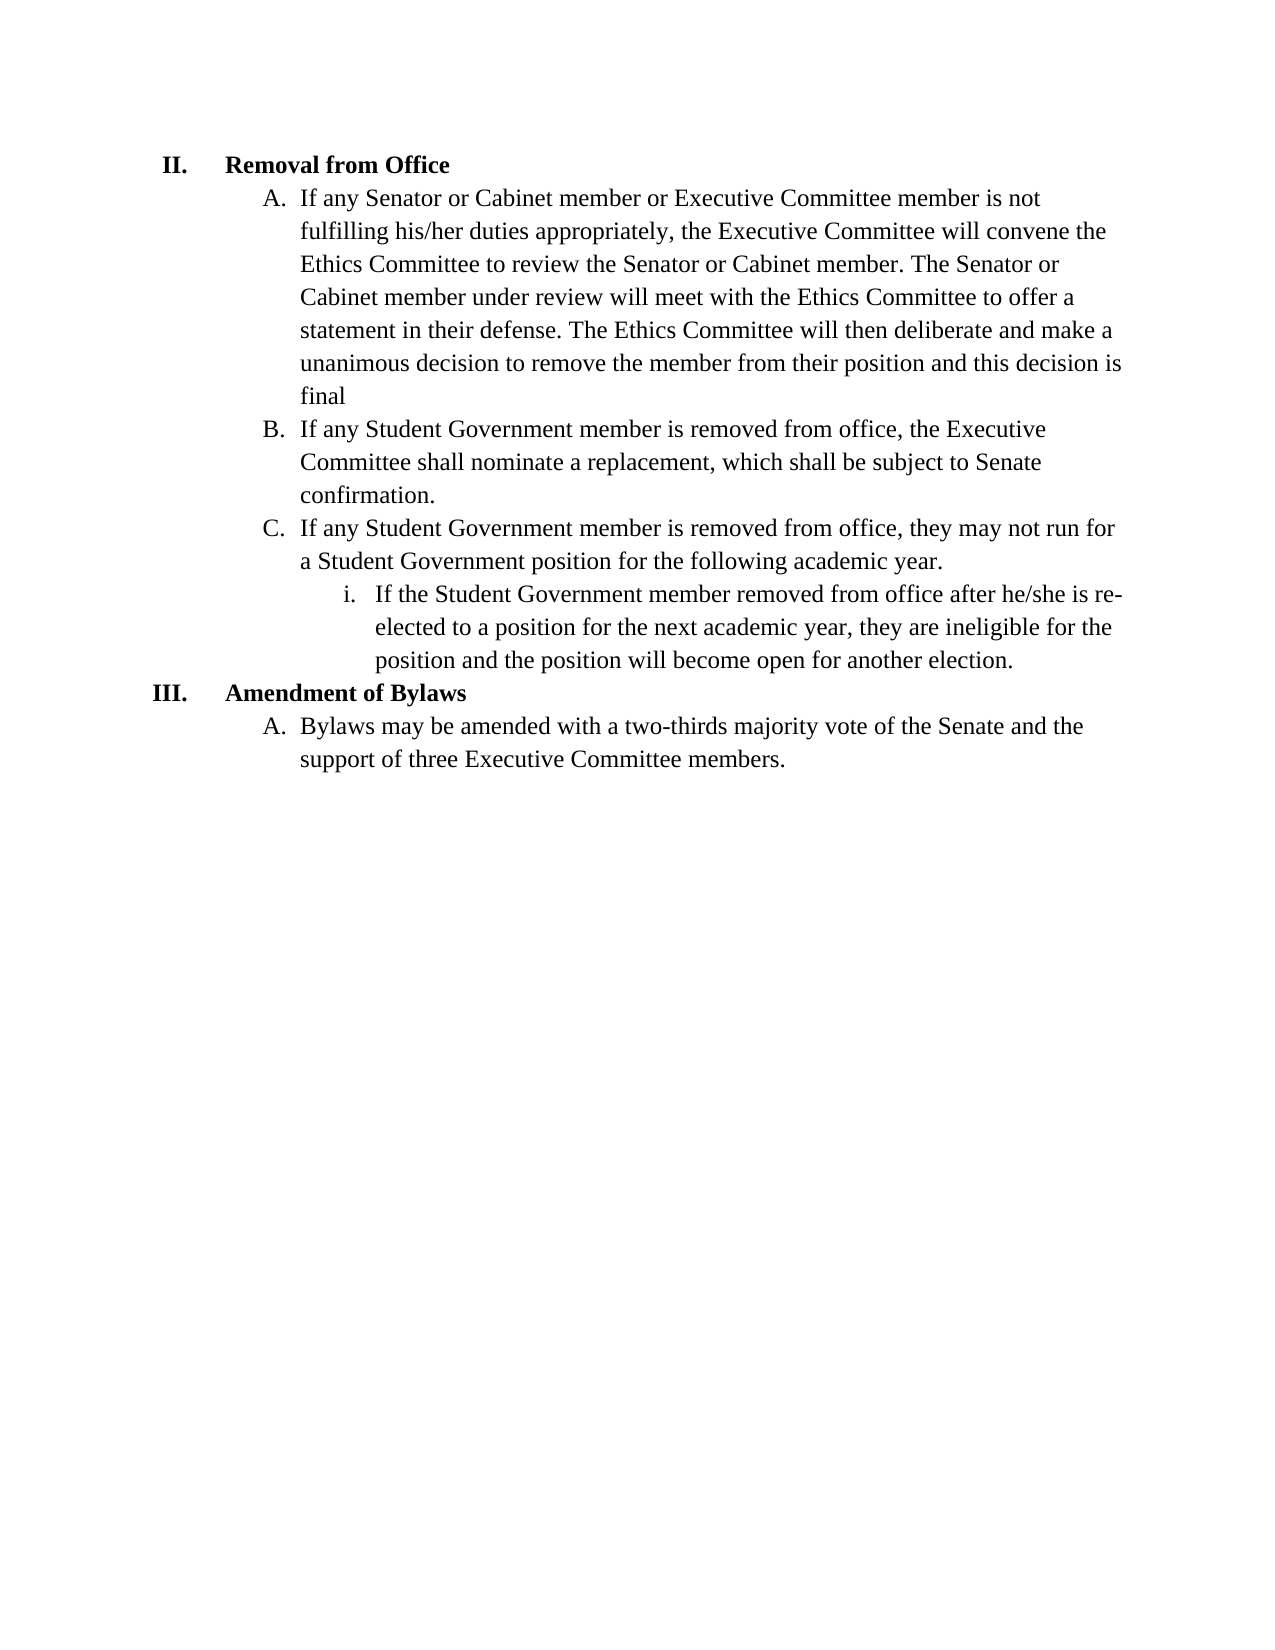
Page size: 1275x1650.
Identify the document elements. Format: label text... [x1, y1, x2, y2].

list If the Student Government member removed from office after he/she is re-elected to a position for the next academic year, they are ineligible for the position and the position will become open for another election. [356, 579, 1125, 674]
list Bylaws may be amended with a two-thirds majority vote of the Senate and the support of three Executive Committee members. [262, 711, 1125, 773]
list If any Senator or Cabinet member or Executive Committee member is not fulfilling his/her duties appropriately, the Executive Committee will convene the Ethics Committee to review the Senator or Cabinet member. The Senator or Cabinet member under review will meet with the Ethics Committee to offer a statement in their defense. The Ethics Committee will then deliberate and make a unanimous decision to remove the member from their position and this decision is final [262, 183, 1125, 410]
list If any Student Government member is removed from office, the Executive Committee shall nominate a replacement, which shall be subject to Senate confirmation. [262, 414, 1125, 509]
list Amendment of Bylaws [187, 678, 1125, 707]
list Removal from Office [187, 150, 1125, 179]
list If any Student Government member is removed from office, they may not run for a Student Government position for the following academic year. [262, 513, 1125, 575]
